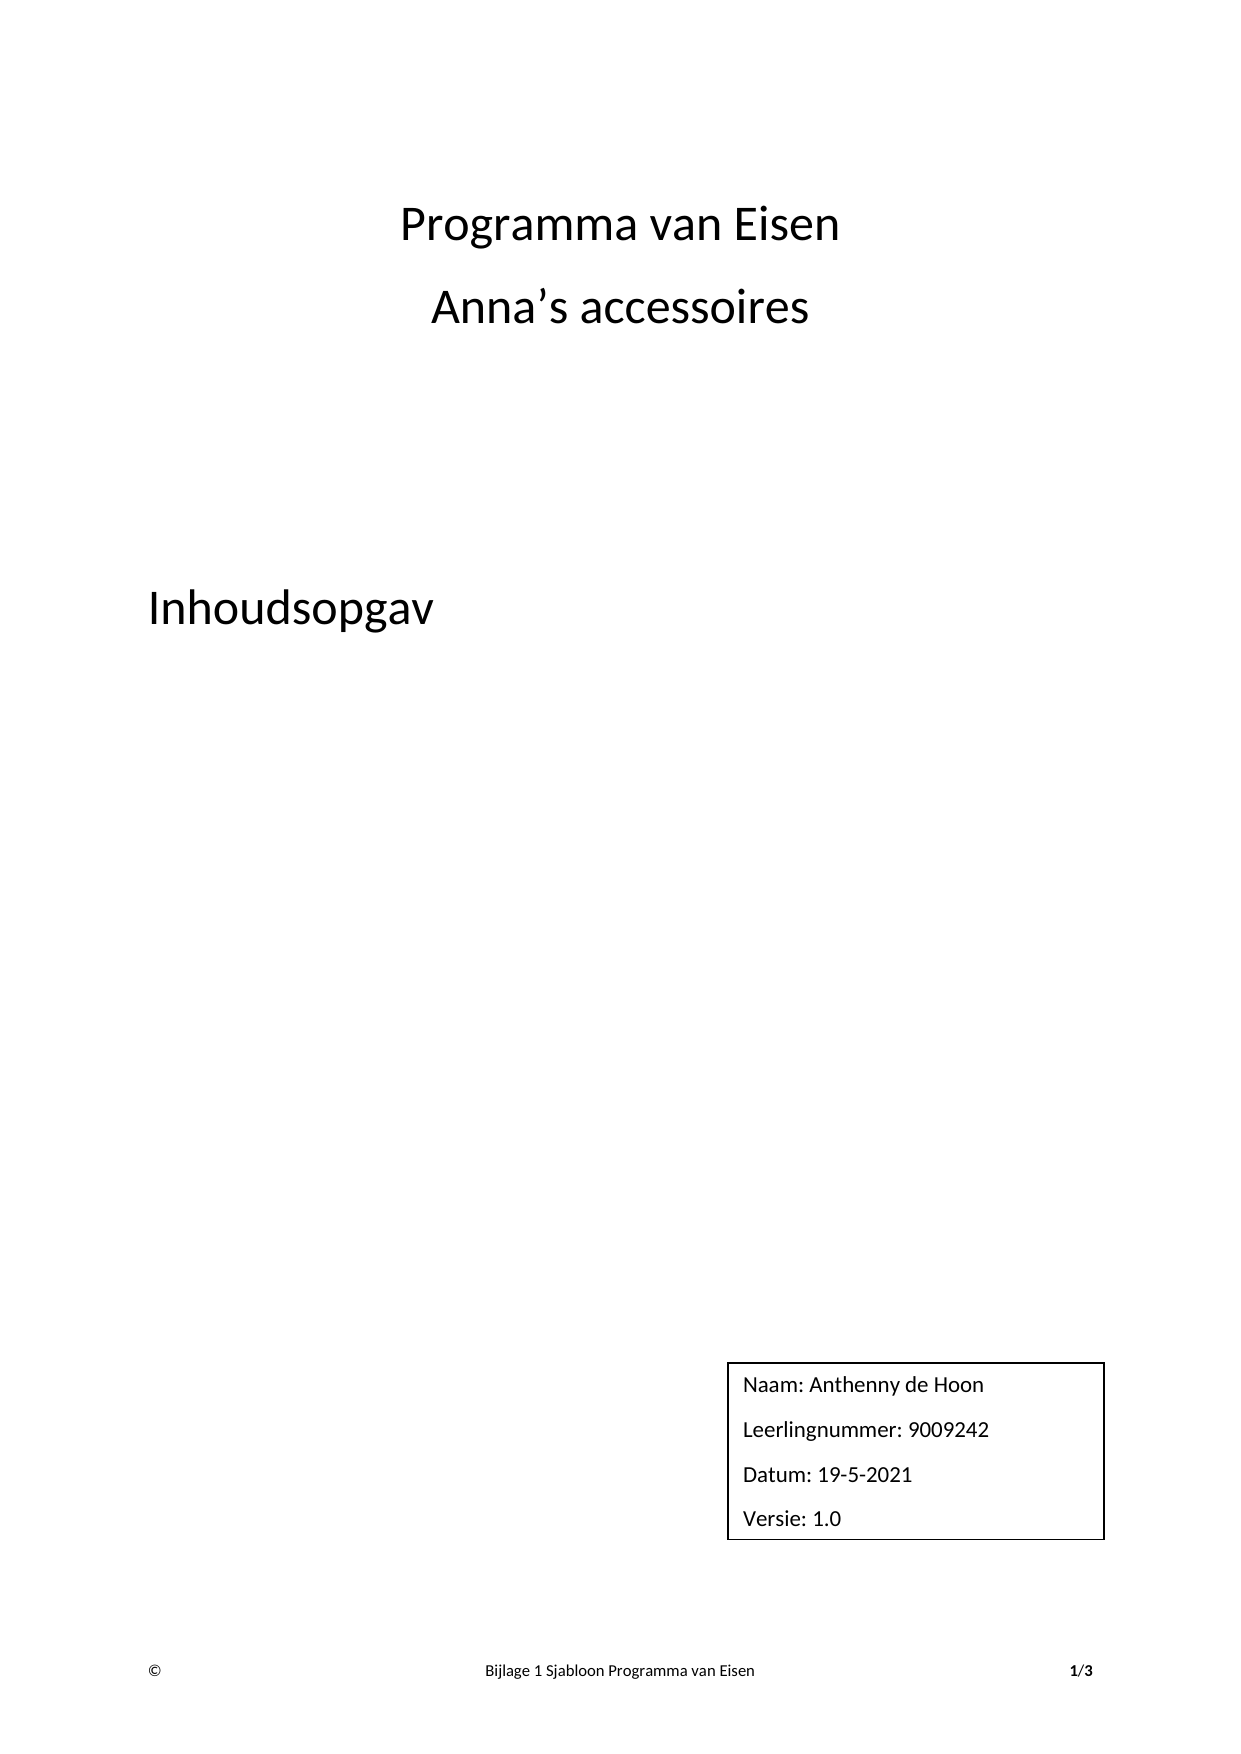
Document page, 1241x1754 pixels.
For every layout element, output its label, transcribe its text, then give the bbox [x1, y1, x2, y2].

text Programma van Eisen [148, 192, 1093, 253]
text Anna’s accessoires [148, 275, 1093, 336]
